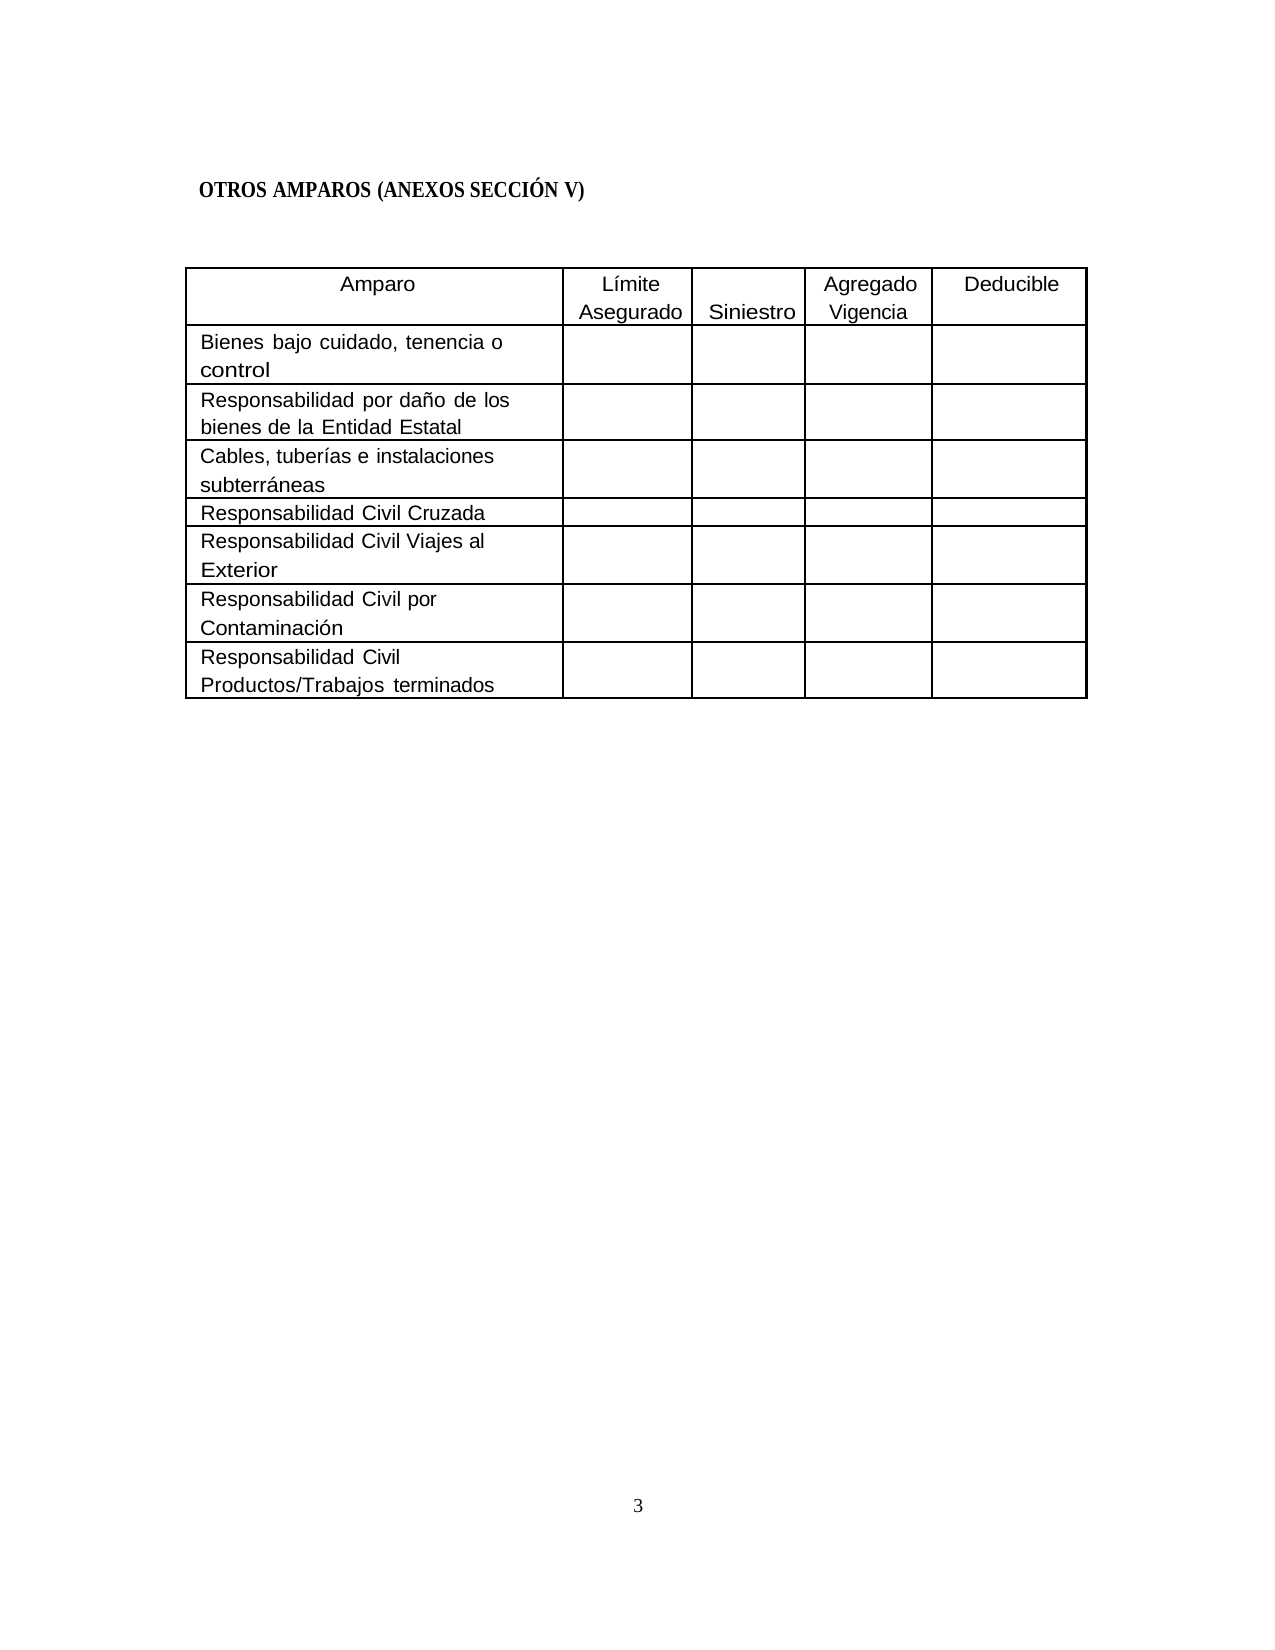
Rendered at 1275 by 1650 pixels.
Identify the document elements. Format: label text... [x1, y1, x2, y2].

table_cell [806, 385, 931, 439]
table_cell [806, 643, 931, 697]
table_cell [693, 527, 804, 583]
table_cell [933, 643, 1085, 697]
table_cell [806, 326, 931, 383]
table_cell Responsabilidad por daño de los bienes de la Entidad Estatal [187, 385, 562, 439]
table_cell [564, 326, 691, 383]
table_cell [933, 326, 1085, 383]
table_cell Responsabilidad Civil Cruzada [187, 499, 562, 525]
table_cell Cables, tuberías e instalaciones subterráneas [187, 441, 562, 497]
table_cell [933, 585, 1085, 641]
table_cell Responsabilidad Civil por Contaminación [187, 585, 562, 641]
table_cell [933, 499, 1085, 525]
table_cell [693, 499, 804, 525]
table_cell [693, 326, 804, 383]
table_cell Bienes bajo cuidado, tenencia o control [187, 326, 562, 383]
table_cell [564, 527, 691, 583]
table_cell [693, 441, 804, 497]
table_cell [806, 585, 931, 641]
table_cell [693, 585, 804, 641]
table_cell [564, 585, 691, 641]
table_cell Responsabilidad Civil Viajes al Exterior [187, 527, 562, 583]
table_header Amparo [187, 269, 562, 324]
table_cell [933, 527, 1085, 583]
table_cell [933, 441, 1085, 497]
table_header Límite Asegurado [564, 269, 691, 324]
table_cell Responsabilidad Civil Productos/Trabajos terminados [187, 643, 562, 697]
table_cell [564, 385, 691, 439]
table_cell [933, 385, 1085, 439]
table_header Deducible [933, 269, 1085, 324]
table_cell [693, 385, 804, 439]
table_cell [564, 441, 691, 497]
table_header Siniestro [693, 269, 804, 324]
table_cell [693, 643, 804, 697]
table_cell [564, 499, 691, 525]
table_header Agregado Vigencia [806, 269, 931, 324]
table_cell [806, 499, 931, 525]
table_cell [806, 441, 931, 497]
table_cell [806, 527, 931, 583]
table_cell [564, 643, 691, 697]
subtitle OTROS AMPAROS (ANEXOS SECCIÓN V) [199, 176, 1112, 202]
